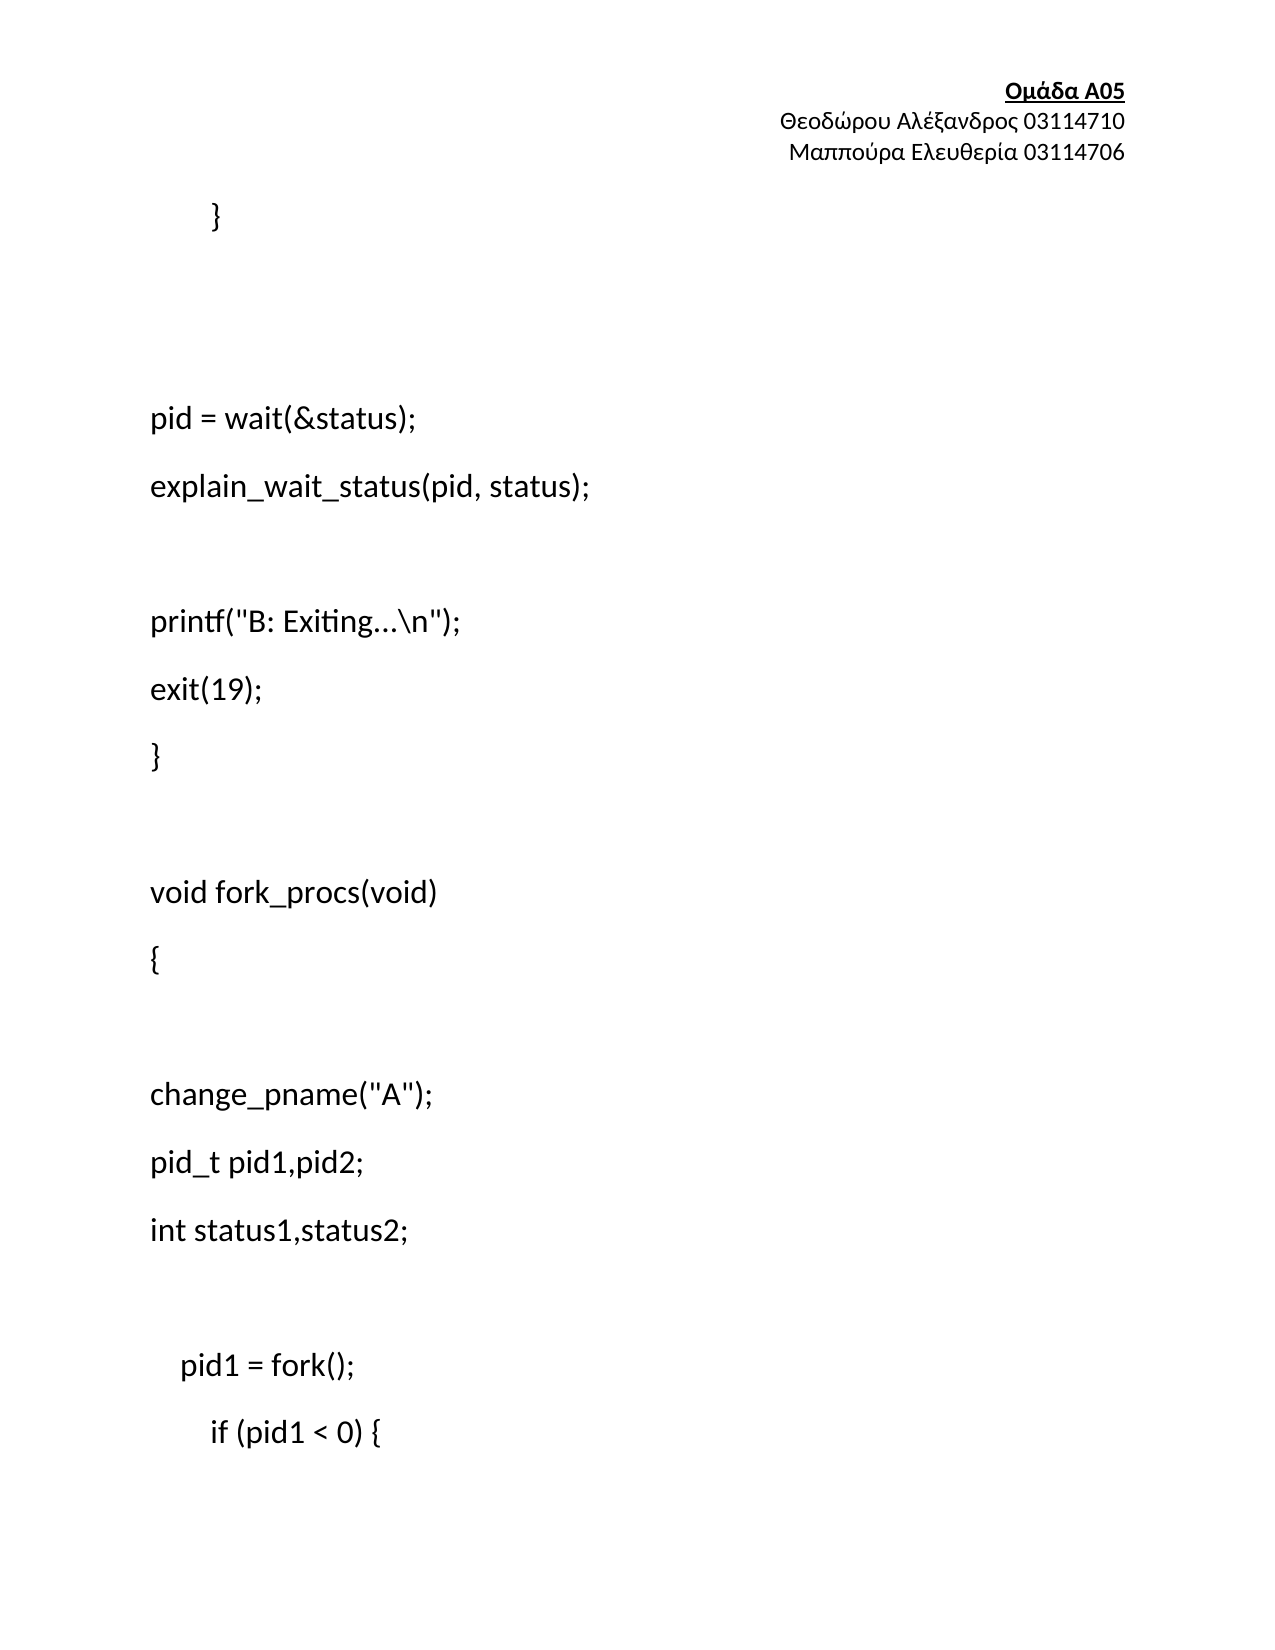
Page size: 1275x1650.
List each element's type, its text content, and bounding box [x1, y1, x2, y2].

text pid1 = fork(); [150, 1344, 1125, 1384]
text change_pname("A"); [150, 1073, 1125, 1114]
text printf("B: Exiting...\n"); [150, 600, 1125, 641]
text if (pid1 < 0) { [150, 1411, 1125, 1452]
text { [150, 938, 1125, 979]
text pid = wait(&status); [150, 397, 1125, 438]
text exit(19); [150, 668, 1125, 708]
text int status1,status2; [150, 1209, 1125, 1249]
text pid_t pid1,pid2; [150, 1141, 1125, 1182]
text void fork_procs(void) [150, 871, 1125, 911]
text explain_wait_status(pid, status); [150, 465, 1125, 506]
text } [150, 735, 1125, 776]
text } [150, 194, 1125, 235]
